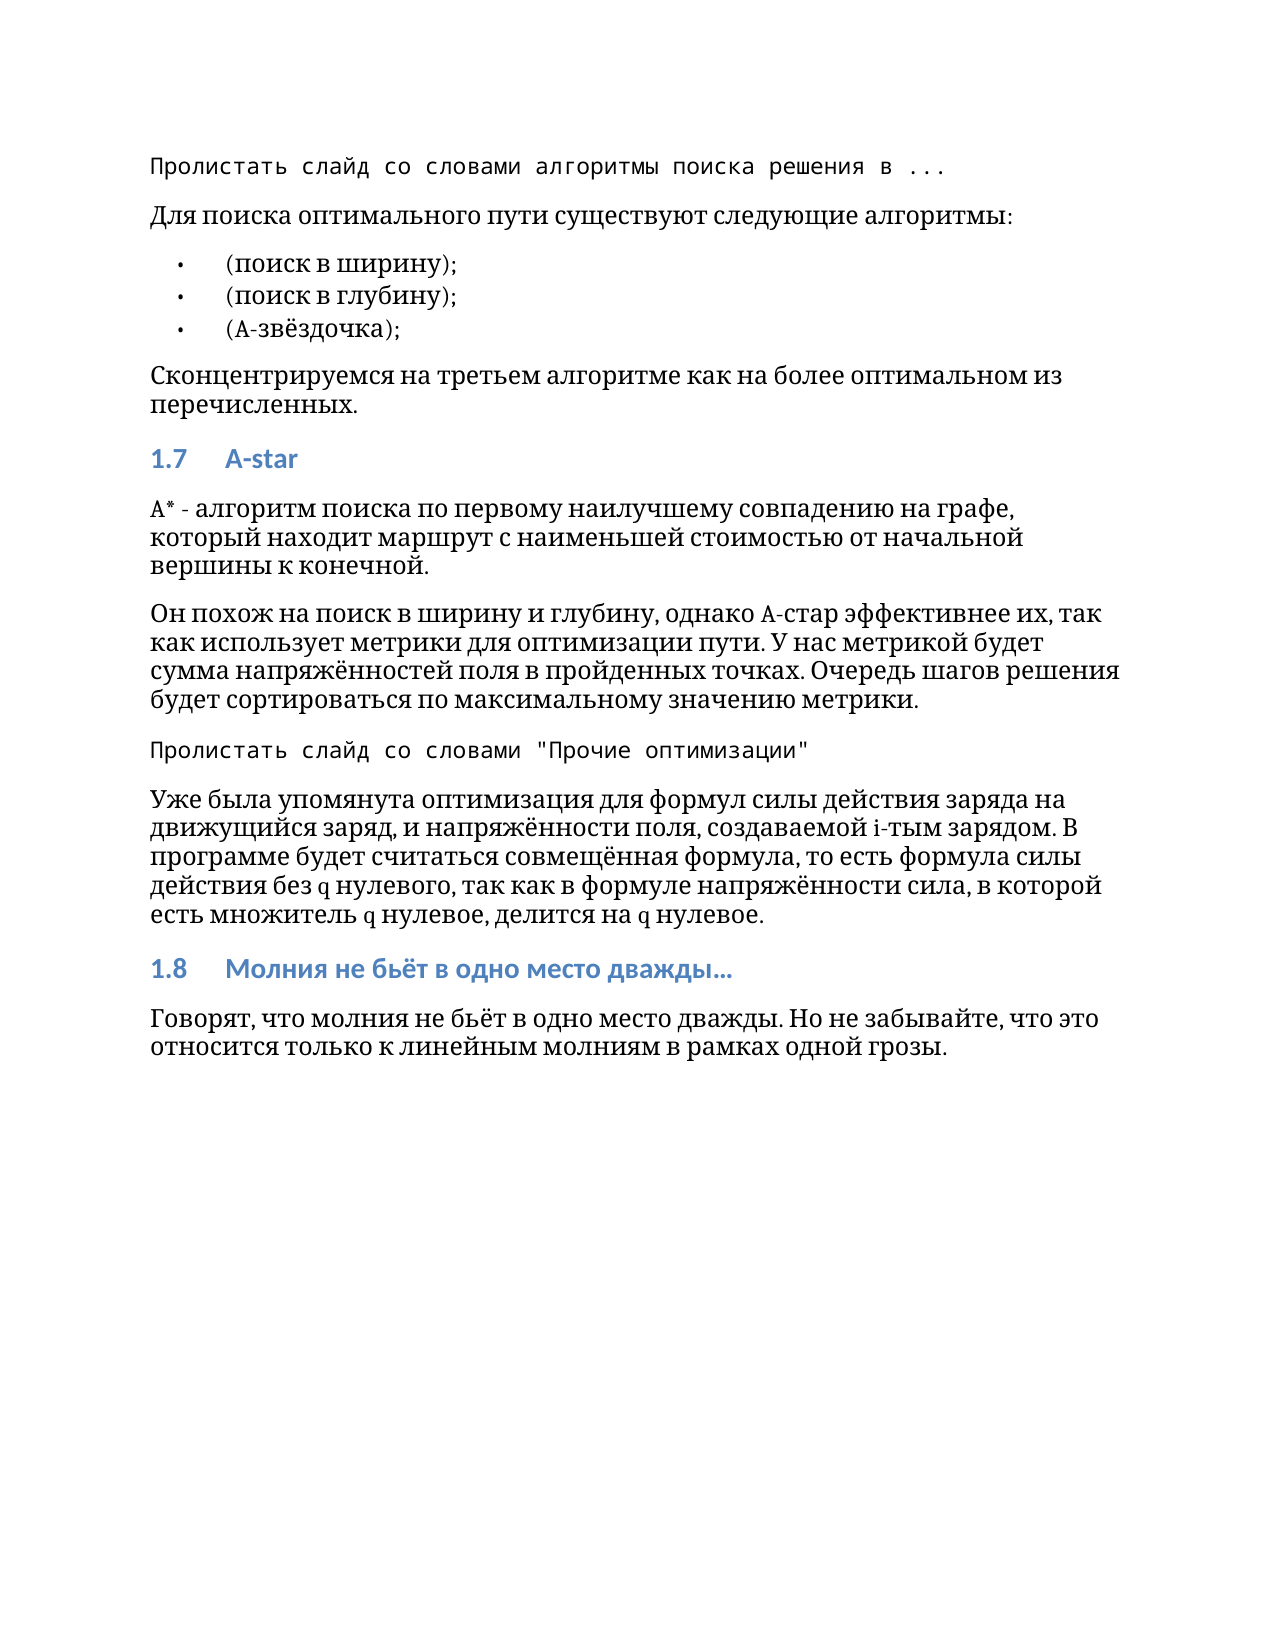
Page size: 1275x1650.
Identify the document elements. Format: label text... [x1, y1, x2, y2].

text Сконцентрируемся на третьем алгоритме как на более оптимальном из перечисленных. [150, 362, 1125, 419]
text Пролистать слайд со словами "Прочие оптимизации" [150, 733, 1125, 765]
subtitle 1.8 Молния не бьёт в одно место дважды… [150, 950, 1125, 986]
text Для поиска оптимального пути существуют следующие алгоритмы: [150, 202, 1125, 231]
list (поиск в глубину); [175, 282, 1125, 311]
text Пролистать слайд со словами алгоритмы поиска решения в ... [150, 150, 1125, 181]
text A* - алгоритм поиска по первому наилучшему совпадению на графе, который находит маршрут с наименьшей стоимостью от начальной вершины к конечной. [150, 495, 1125, 581]
list (A-звёздочка); [175, 314, 1125, 343]
text Он похож на поиск в ширину и глубину, однако A-стар эффективнее их, так как использует метрики для оптимизации пути. У нас метрикой будет сумма напряжённостей поля в пройденных точках. Очередь шагов решения будет сортироваться по максимальному значению метрики. [150, 600, 1125, 715]
text Говорят, что молния не бьёт в одно место дважды. Но не забывайте, что это относится только к линейным молниям в рамках одной грозы. [150, 1004, 1125, 1062]
subtitle 1.7 A-star [150, 440, 1125, 476]
text Уже была упомянута оптимизация для формул силы действия заряда на движущийся заряд, и напряжённости поля, создаваемой i-тым зарядом. В программе будет считаться совмещённая формула, то есть формула силы действия без q нулевого, так как в формуле напряжённости сила, в которой есть множитель q нулевое, делится на q нулевое. [150, 786, 1125, 929]
list (поиск в ширину); [175, 249, 1125, 278]
